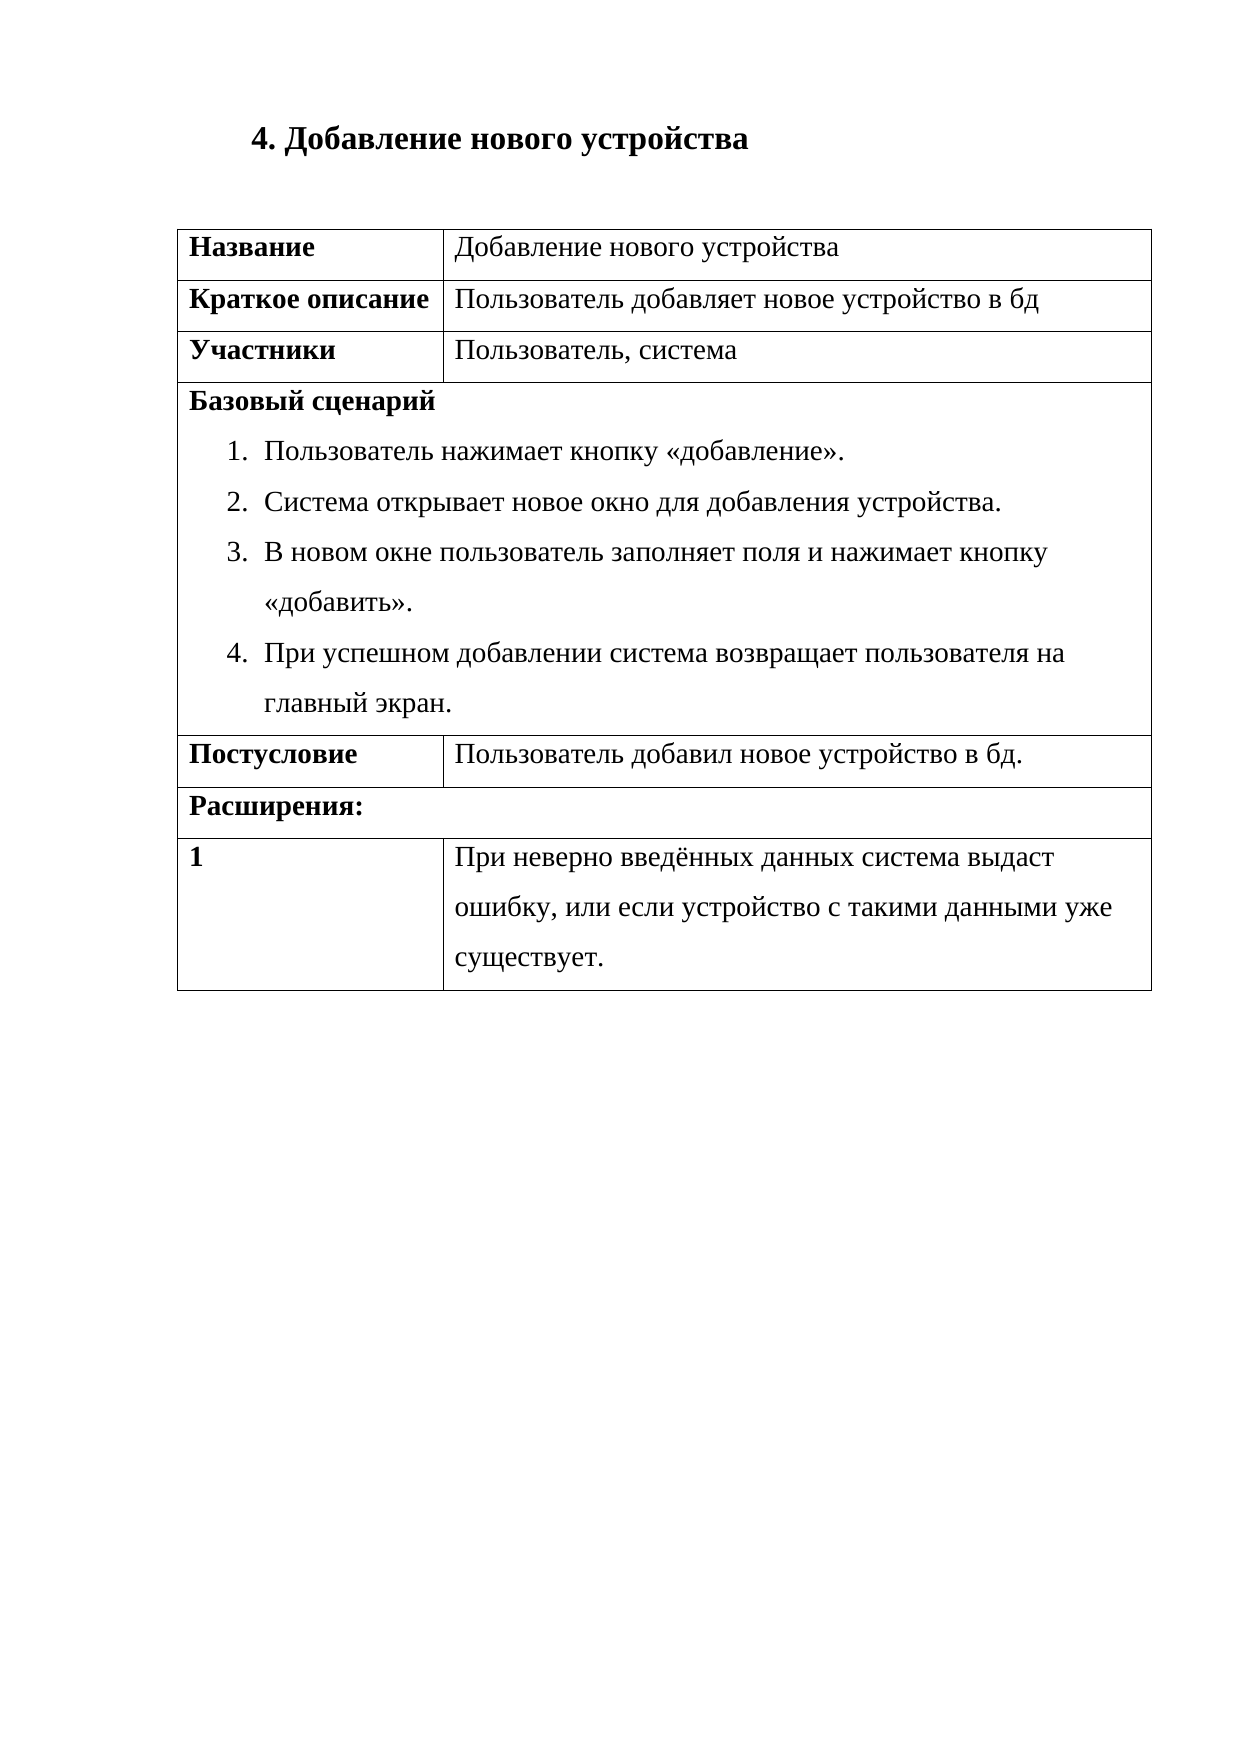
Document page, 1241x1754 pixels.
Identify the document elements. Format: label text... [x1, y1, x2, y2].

table_cell Базовый сценарий Пользователь нажимает кнопку «добавление». Система открывает новое окно для добавления устройства. В новом окне пользователь заполняет поля и нажимает кнопку «добавить». При успешном добавлении система возвращает пользователя на главный экран. [178, 383, 1151, 735]
table_cell Пользователь добавляет новое устройство в бд [444, 281, 1151, 331]
table_header Добавление нового устройства [444, 230, 1151, 280]
table_header Название [178, 230, 443, 280]
table_cell 1 [178, 839, 443, 990]
table_cell Расширения: [178, 788, 1151, 838]
table_cell Пользователь, система [444, 332, 1151, 382]
table_cell Участники [178, 332, 443, 382]
subtitle 4. Добавление нового устройства [177, 118, 1152, 156]
table_cell При неверно введённых данных система выдаст ошибку, или если устройство с такими данными уже существует. [444, 839, 1151, 990]
table_cell Краткое описание [178, 281, 443, 331]
table_cell Постусловие [178, 736, 443, 787]
table_cell Пользователь добавил новое устройство в бд. [444, 736, 1151, 787]
